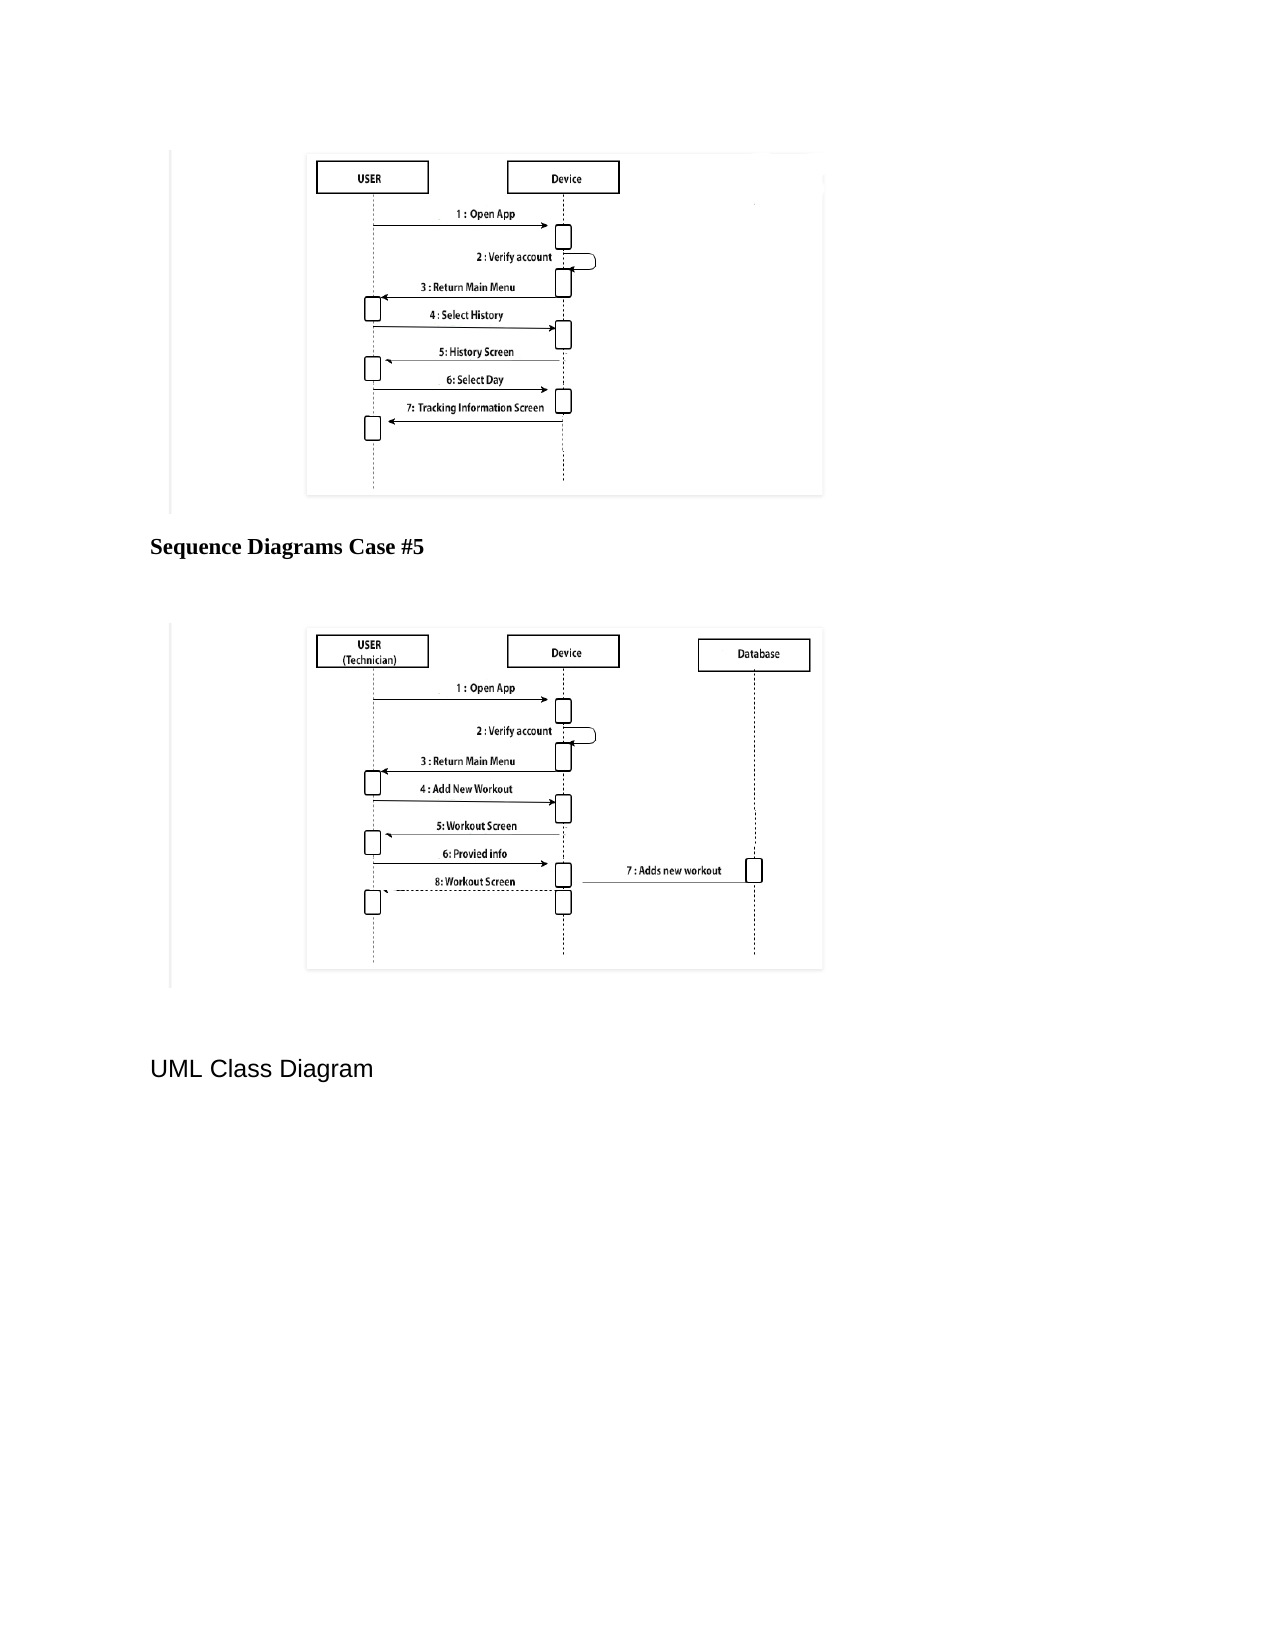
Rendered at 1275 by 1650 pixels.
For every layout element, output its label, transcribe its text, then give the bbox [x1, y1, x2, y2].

text Sequence Diagrams Case #5 [150, 533, 1125, 559]
text UML Class Diagram [150, 1054, 1125, 1082]
